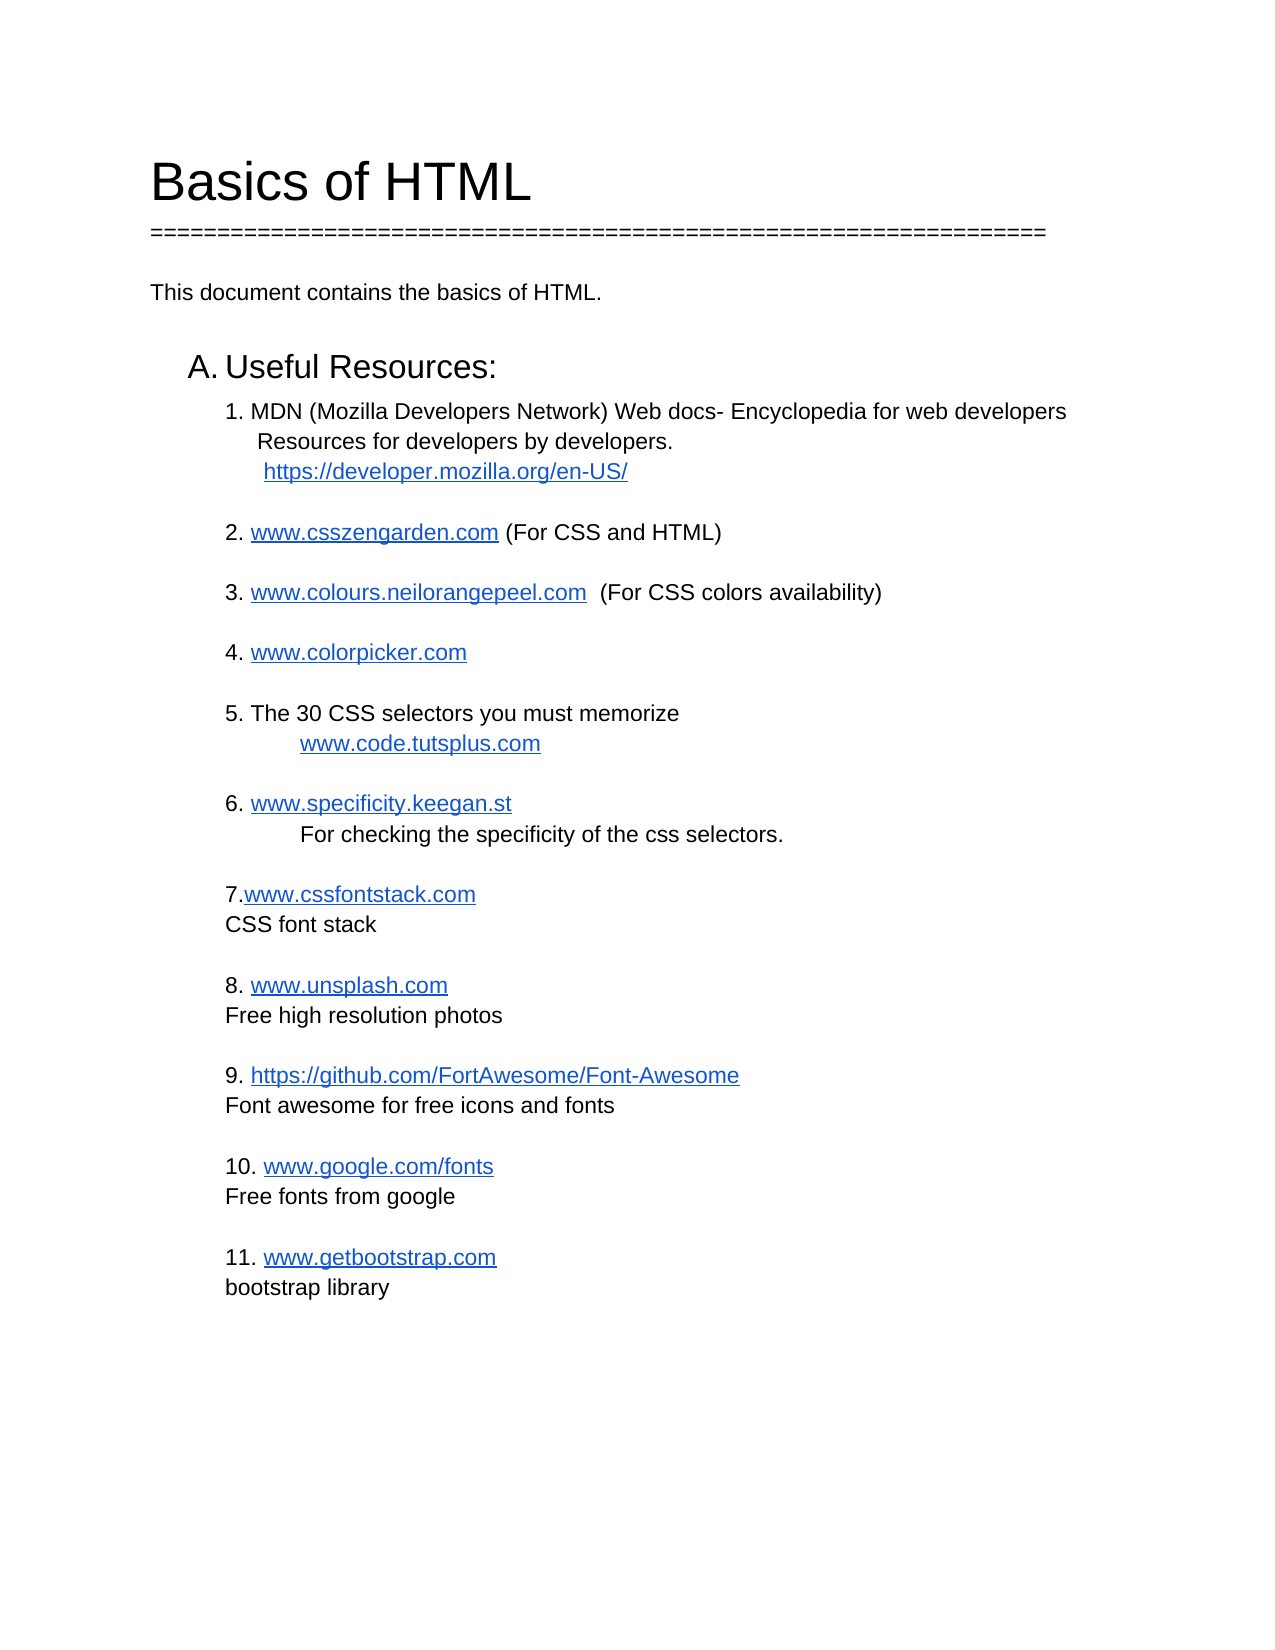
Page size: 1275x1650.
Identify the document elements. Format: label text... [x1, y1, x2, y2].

title Basics of HTML [150, 150, 1125, 212]
text bootstrap library [150, 1274, 1125, 1300]
text 10. www.google.com/fonts [225, 1153, 1125, 1179]
text This document contains the basics of HTML. [150, 279, 1125, 305]
text 3. www.colours.neilorangepeel.com (For CSS colors availability) [225, 579, 1125, 605]
text Resources for developers by developers. [225, 428, 1125, 454]
text CSS font stack [225, 911, 1125, 937]
text https://developer.mozilla.org/en-US/ [225, 458, 1125, 484]
text 6. www.specificity.keegan.st [225, 790, 1125, 817]
text Free high resolution photos [225, 1002, 1125, 1028]
text 1. MDN (Mozilla Developers Network) Web docs- Encyclopedia for web developers [150, 398, 1125, 424]
text 7.www.cssfontstack.com [225, 881, 1125, 907]
text 5. The 30 CSS selectors you must memorize [225, 700, 1125, 726]
text 8. www.unsplash.com [225, 972, 1125, 998]
text Font awesome for free icons and fonts [225, 1092, 1125, 1119]
text 4. www.colorpicker.com [225, 639, 1125, 666]
subtitle Useful Resources: [187, 347, 1125, 385]
text 2. www.csszengarden.com (For CSS and HTML) [225, 518, 1125, 545]
text www.code.tutsplus.com [225, 730, 1125, 756]
text =================================================================== [150, 218, 1125, 245]
text 11. www.getbootstrap.com [150, 1243, 1125, 1270]
text For checking the specificity of the css selectors. [225, 821, 1125, 847]
text Free fonts from google [225, 1183, 1125, 1209]
text 9. https://github.com/FortAwesome/Font-Awesome [225, 1062, 1125, 1088]
